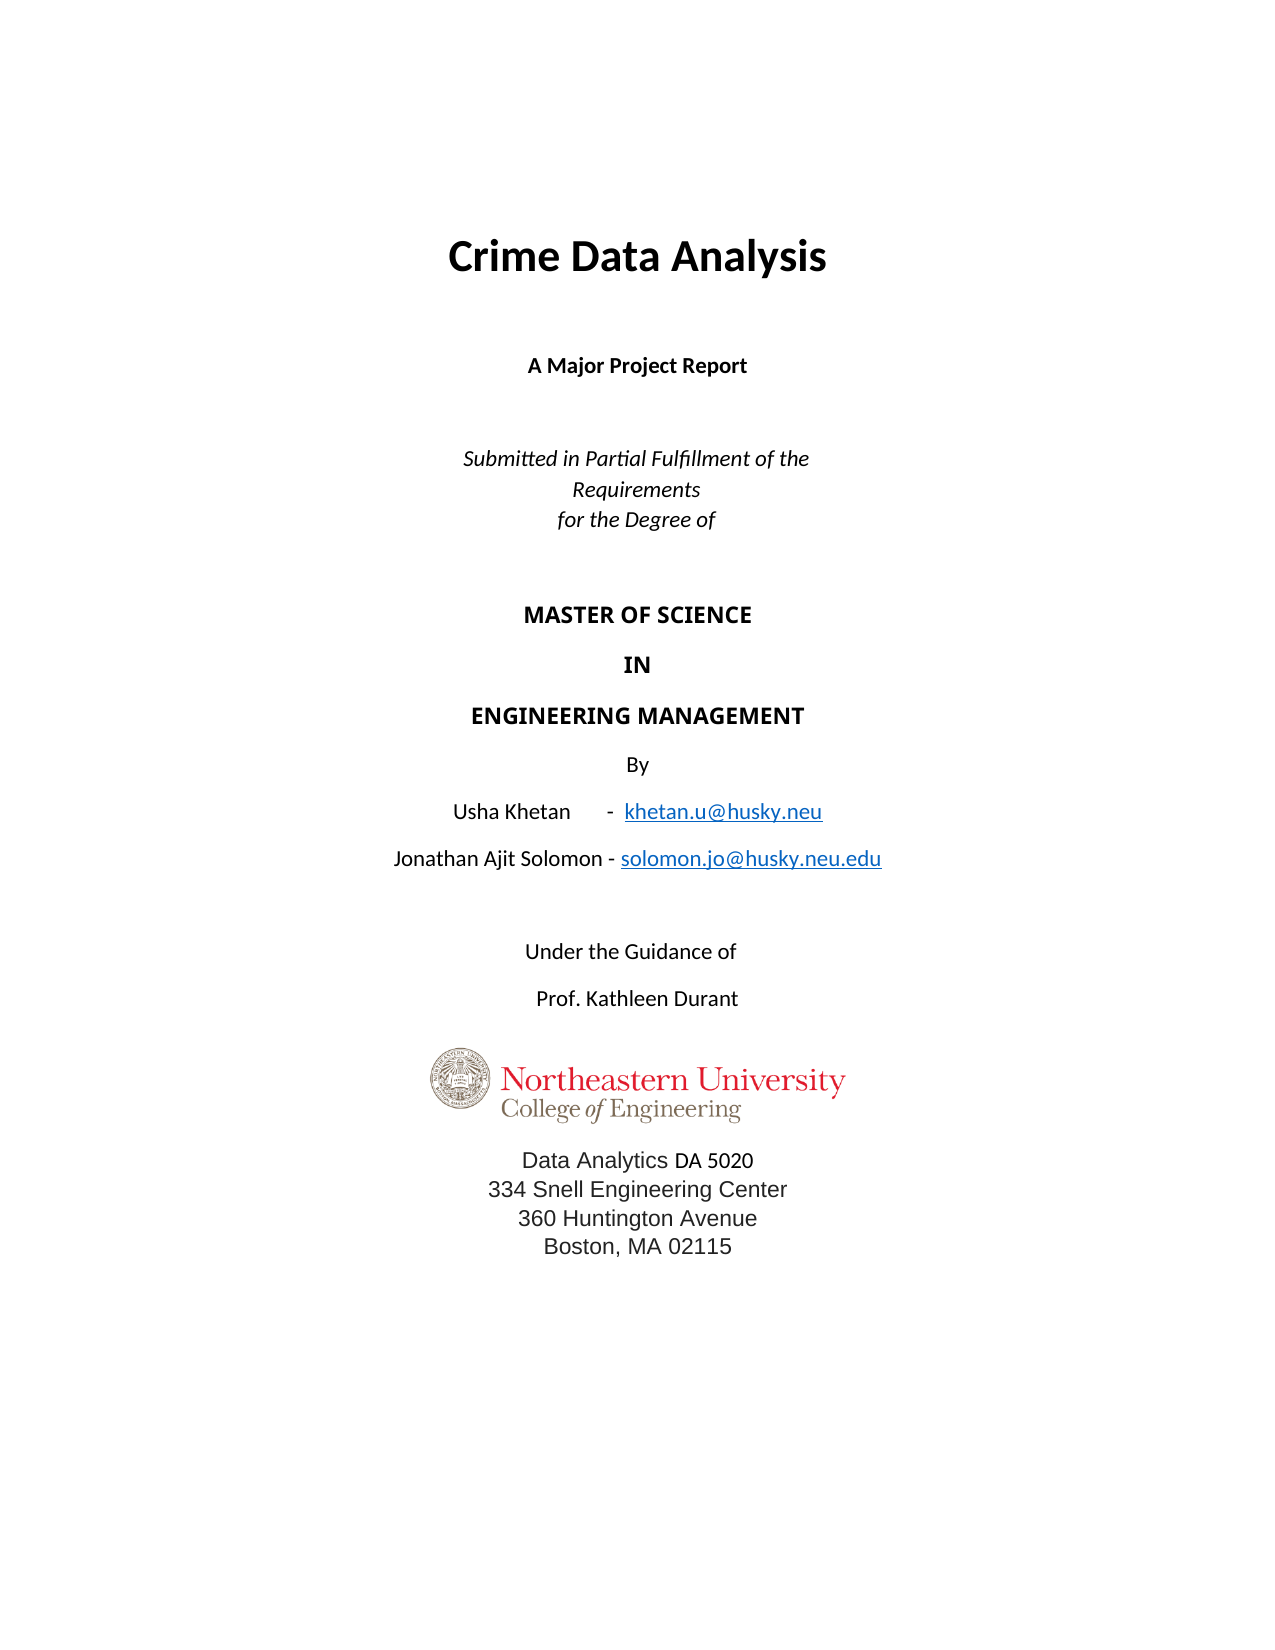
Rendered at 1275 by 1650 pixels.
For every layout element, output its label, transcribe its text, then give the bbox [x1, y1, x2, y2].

text Jonathan Ajit Solomon - solomon.jo@husky.neu.edu [150, 844, 1125, 872]
text A Major Project Report [150, 351, 1125, 379]
text Prof. Kathleen Durant [150, 984, 1125, 1127]
text Usha Khetan - khetan.u@husky.neu [150, 797, 1125, 825]
text IN [150, 649, 1125, 680]
text ENGINEERING MANAGEMENT [150, 699, 1125, 731]
text Submitted in Partial Fulfillment of the Requirements for the Degree of [150, 444, 1125, 533]
text MASTER OF SCIENCE [150, 599, 1125, 630]
text Crime Data Analysis [150, 227, 1125, 283]
text Under the Guidance of [450, 937, 1125, 966]
picture [428, 1044, 847, 1128]
text Data Analytics DA 5020 334 Snell Engineering Center 360 Huntington Avenue Boston, MA 02115 [150, 1146, 1125, 1260]
text By [150, 750, 1125, 778]
